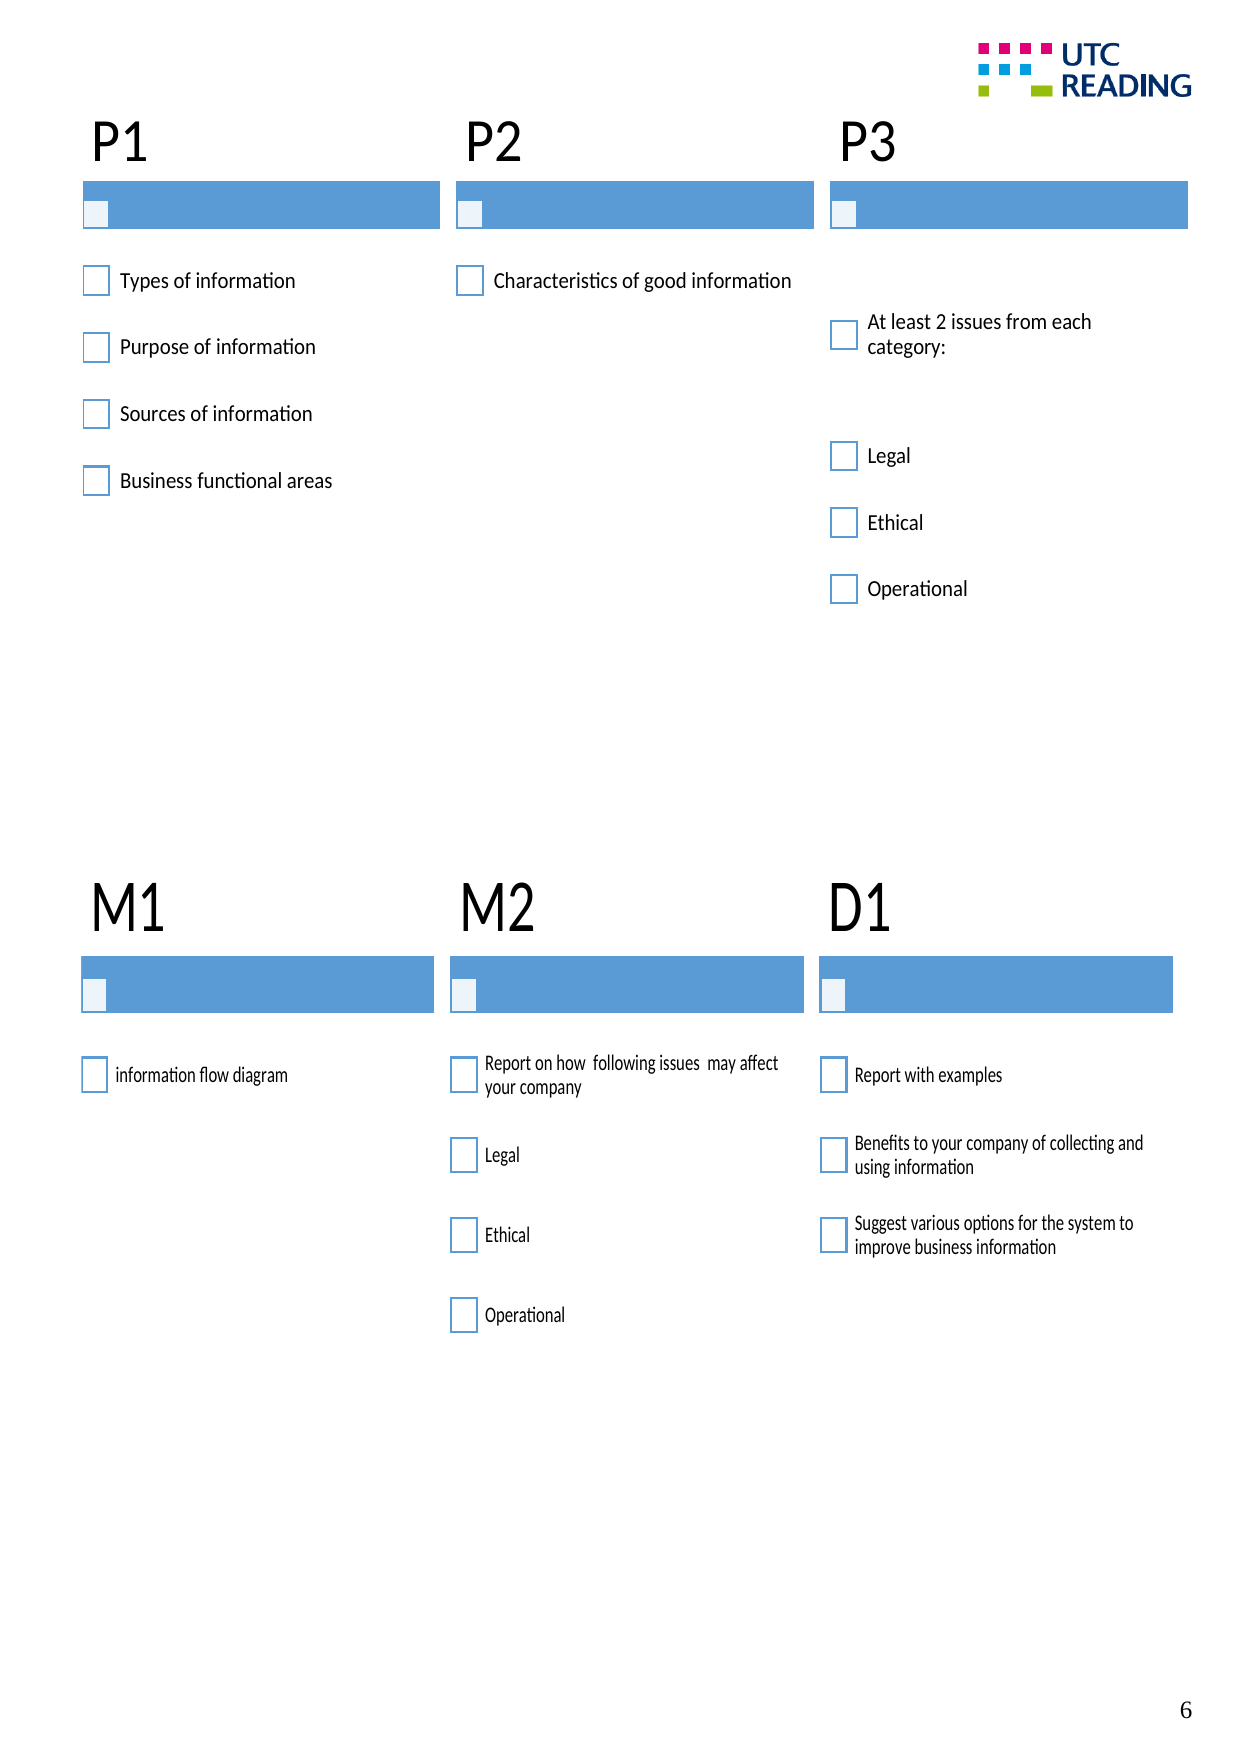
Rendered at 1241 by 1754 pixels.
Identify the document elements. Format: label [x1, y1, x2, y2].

picture [975, 40, 1194, 99]
